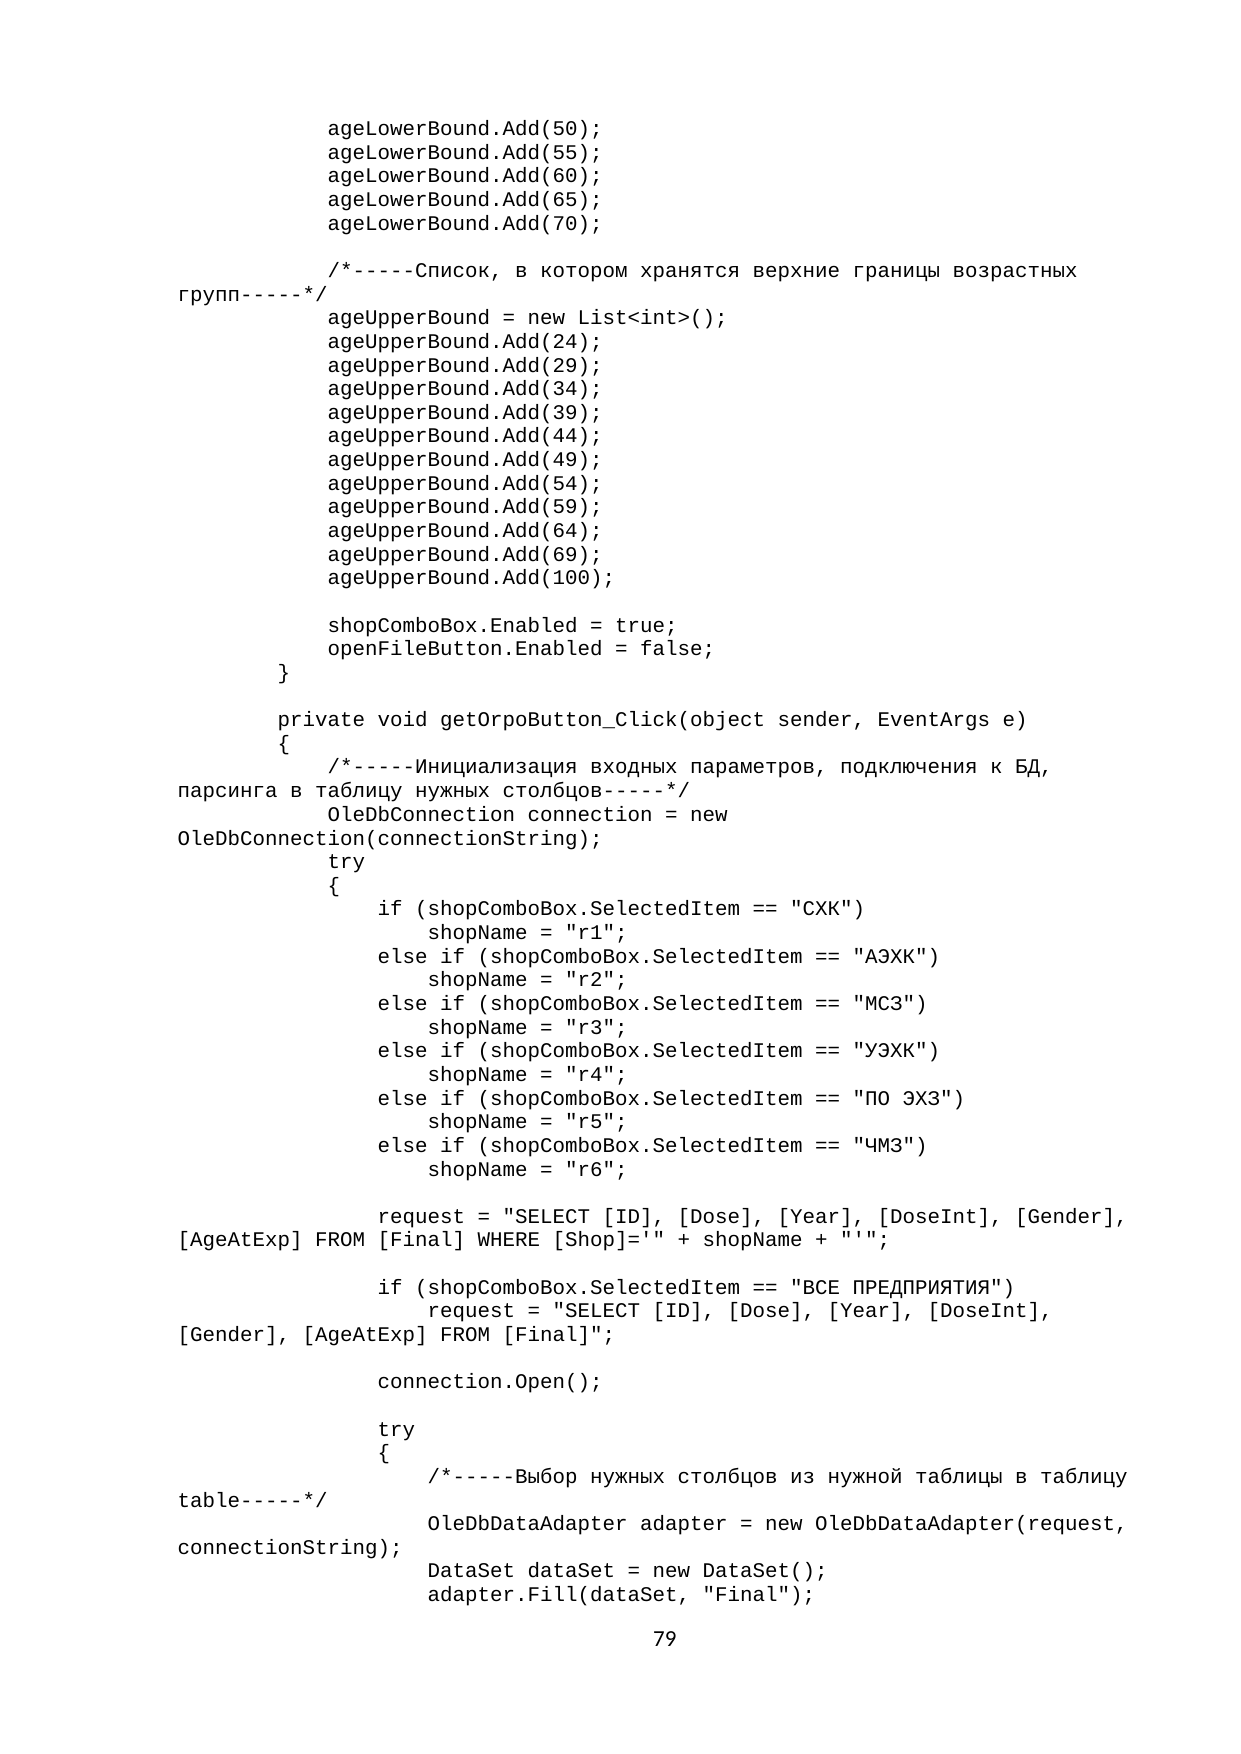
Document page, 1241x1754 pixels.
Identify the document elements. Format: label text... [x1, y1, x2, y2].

text else if (shopComboBox.SelectedItem == "МСЗ") [177, 993, 1152, 1017]
text try [177, 1419, 1152, 1442]
text OleDbConnection connection = new OleDbConnection(connectionString); [177, 804, 1152, 851]
text ageUpperBound.Add(100); [177, 567, 1152, 591]
text if (shopComboBox.SelectedItem == "ВСЕ ПРЕДПРИЯТИЯ") [177, 1277, 1152, 1300]
text ageUpperBound.Add(54); [177, 473, 1152, 496]
text shopName = "r4"; [177, 1064, 1152, 1088]
text ageLowerBound.Add(65); [177, 189, 1152, 213]
text { [177, 875, 1152, 898]
text ageUpperBound.Add(39); [177, 402, 1152, 426]
text connection.Open(); [177, 1371, 1152, 1395]
text shopName = "r6"; [177, 1158, 1152, 1182]
text request = "SELECT [ID], [Dose], [Year], [DoseInt], [Gender], [AgeAtExp] FROM [Final] WHERE [Shop]='" + shopName + "'"; [177, 1206, 1152, 1253]
text else if (shopComboBox.SelectedItem == "АЭХК") [177, 946, 1152, 969]
text adapter.Fill(dataSet, "Final"); [177, 1584, 1152, 1608]
text OleDbDataAdapter adapter = new OleDbDataAdapter(request, connectionString); [177, 1513, 1152, 1561]
text ageUpperBound.Add(69); [177, 544, 1152, 567]
text openFileButton.Enabled = false; [177, 638, 1152, 662]
text ageLowerBound.Add(50); [177, 118, 1152, 142]
text ageUpperBound.Add(34); [177, 378, 1152, 402]
text shopName = "r1"; [177, 922, 1152, 946]
text ageUpperBound.Add(29); [177, 354, 1152, 378]
text shopName = "r3"; [177, 1017, 1152, 1040]
text request = "SELECT [ID], [Dose], [Year], [DoseInt], [Gender], [AgeAtExp] FROM [Final]"; [177, 1300, 1152, 1348]
text ageUpperBound.Add(49); [177, 449, 1152, 473]
text ageUpperBound.Add(44); [177, 426, 1152, 449]
text ageUpperBound = new List<int>(); [177, 307, 1152, 331]
text /*-----Выбор нужных столбцов из нужной таблицы в таблицу table-----*/ [177, 1466, 1152, 1513]
text ageUpperBound.Add(64); [177, 520, 1152, 544]
text else if (shopComboBox.SelectedItem == "УЭХК") [177, 1040, 1152, 1064]
text else if (shopComboBox.SelectedItem == "ЧМЗ") [177, 1135, 1152, 1158]
text try [177, 851, 1152, 875]
text } [177, 662, 1152, 686]
text DataSet dataSet = new DataSet(); [177, 1561, 1152, 1584]
text /*-----Список, в котором хранятся верхние границы возрастных групп-----*/ [177, 260, 1152, 307]
text shopName = "r5"; [177, 1111, 1152, 1135]
text else if (shopComboBox.SelectedItem == "ПО ЭХЗ") [177, 1088, 1152, 1111]
text shopName = "r2"; [177, 969, 1152, 993]
text { [177, 733, 1152, 757]
text ageLowerBound.Add(60); [177, 165, 1152, 189]
text ageLowerBound.Add(70); [177, 213, 1152, 236]
text private void getOrpoButton_Click(object sender, EventArgs e) [177, 709, 1152, 733]
text ageLowerBound.Add(55); [177, 142, 1152, 165]
text shopComboBox.Enabled = true; [177, 615, 1152, 638]
text { [177, 1442, 1152, 1466]
text /*-----Инициализация входных параметров, подключения к БД, парсинга в таблицу нужных столбцов-----*/ [177, 757, 1152, 804]
text ageUpperBound.Add(59); [177, 496, 1152, 520]
text if (shopComboBox.SelectedItem == "СХК") [177, 898, 1152, 922]
text ageUpperBound.Add(24); [177, 331, 1152, 354]
